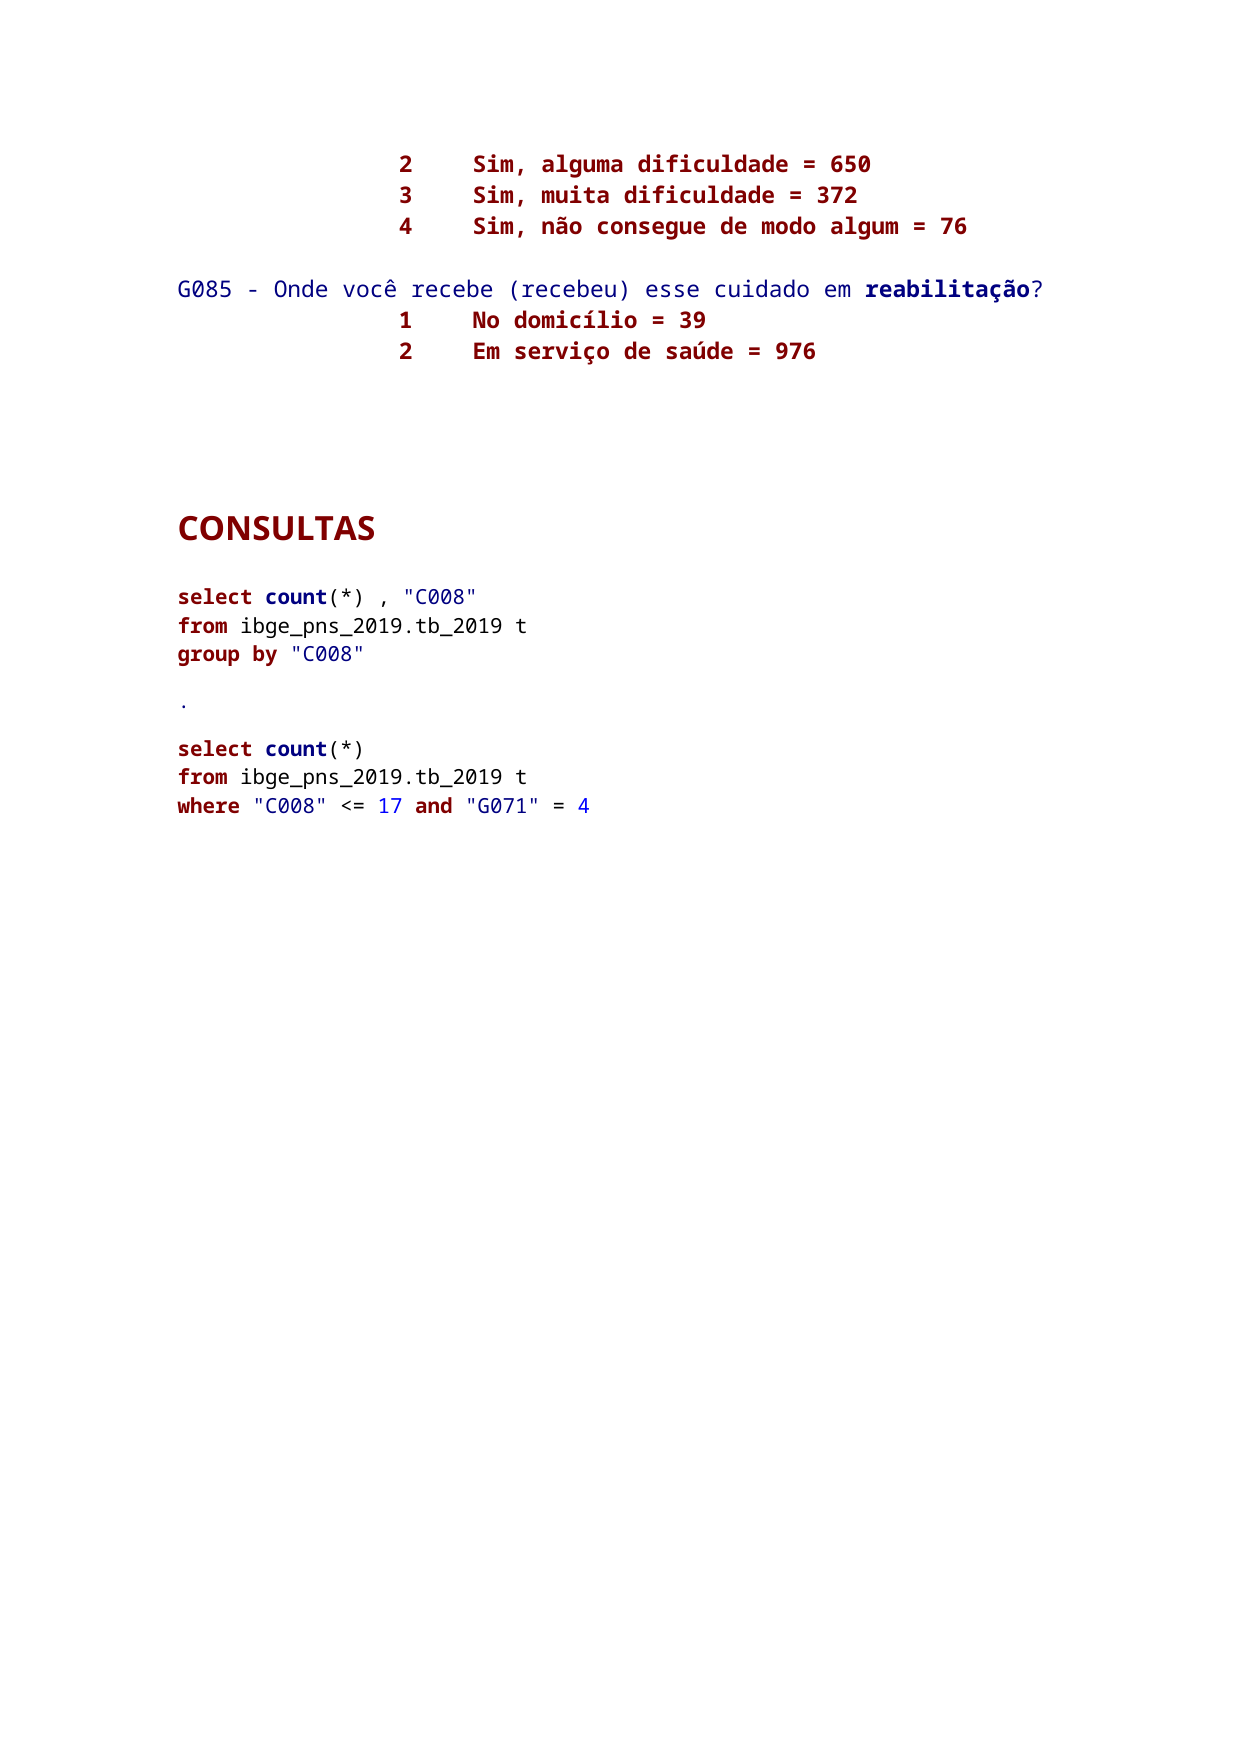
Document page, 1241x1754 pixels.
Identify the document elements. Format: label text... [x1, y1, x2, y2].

text 2 Em serviço de saúde = 976 [177, 335, 1063, 366]
text from ibge_pns_2019.tb_2019 t [177, 762, 1063, 791]
text 1 No domicílio = 39 [398, 304, 1063, 335]
text G085 - Onde você recebe (recebeu) esse cuidado em reabilitação? [177, 273, 1063, 304]
subtitle CONSULTAS [177, 505, 1063, 551]
text 4 Sim, não consegue de modo algum = 76 [177, 210, 1063, 241]
text where "C008" <= 17 and "G071" = 4 [177, 791, 1063, 819]
text select count(*) [177, 734, 1063, 762]
text 3 Sim, muita dificuldade = 372 [177, 179, 1063, 210]
text select count(*) , "C008" [177, 582, 1063, 611]
text . [177, 687, 1063, 715]
text 2 Sim, alguma dificuldade = 650 [177, 148, 1063, 179]
text from ibge_pns_2019.tb_2019 t [177, 611, 1063, 639]
text group by "C008" [177, 639, 1063, 668]
